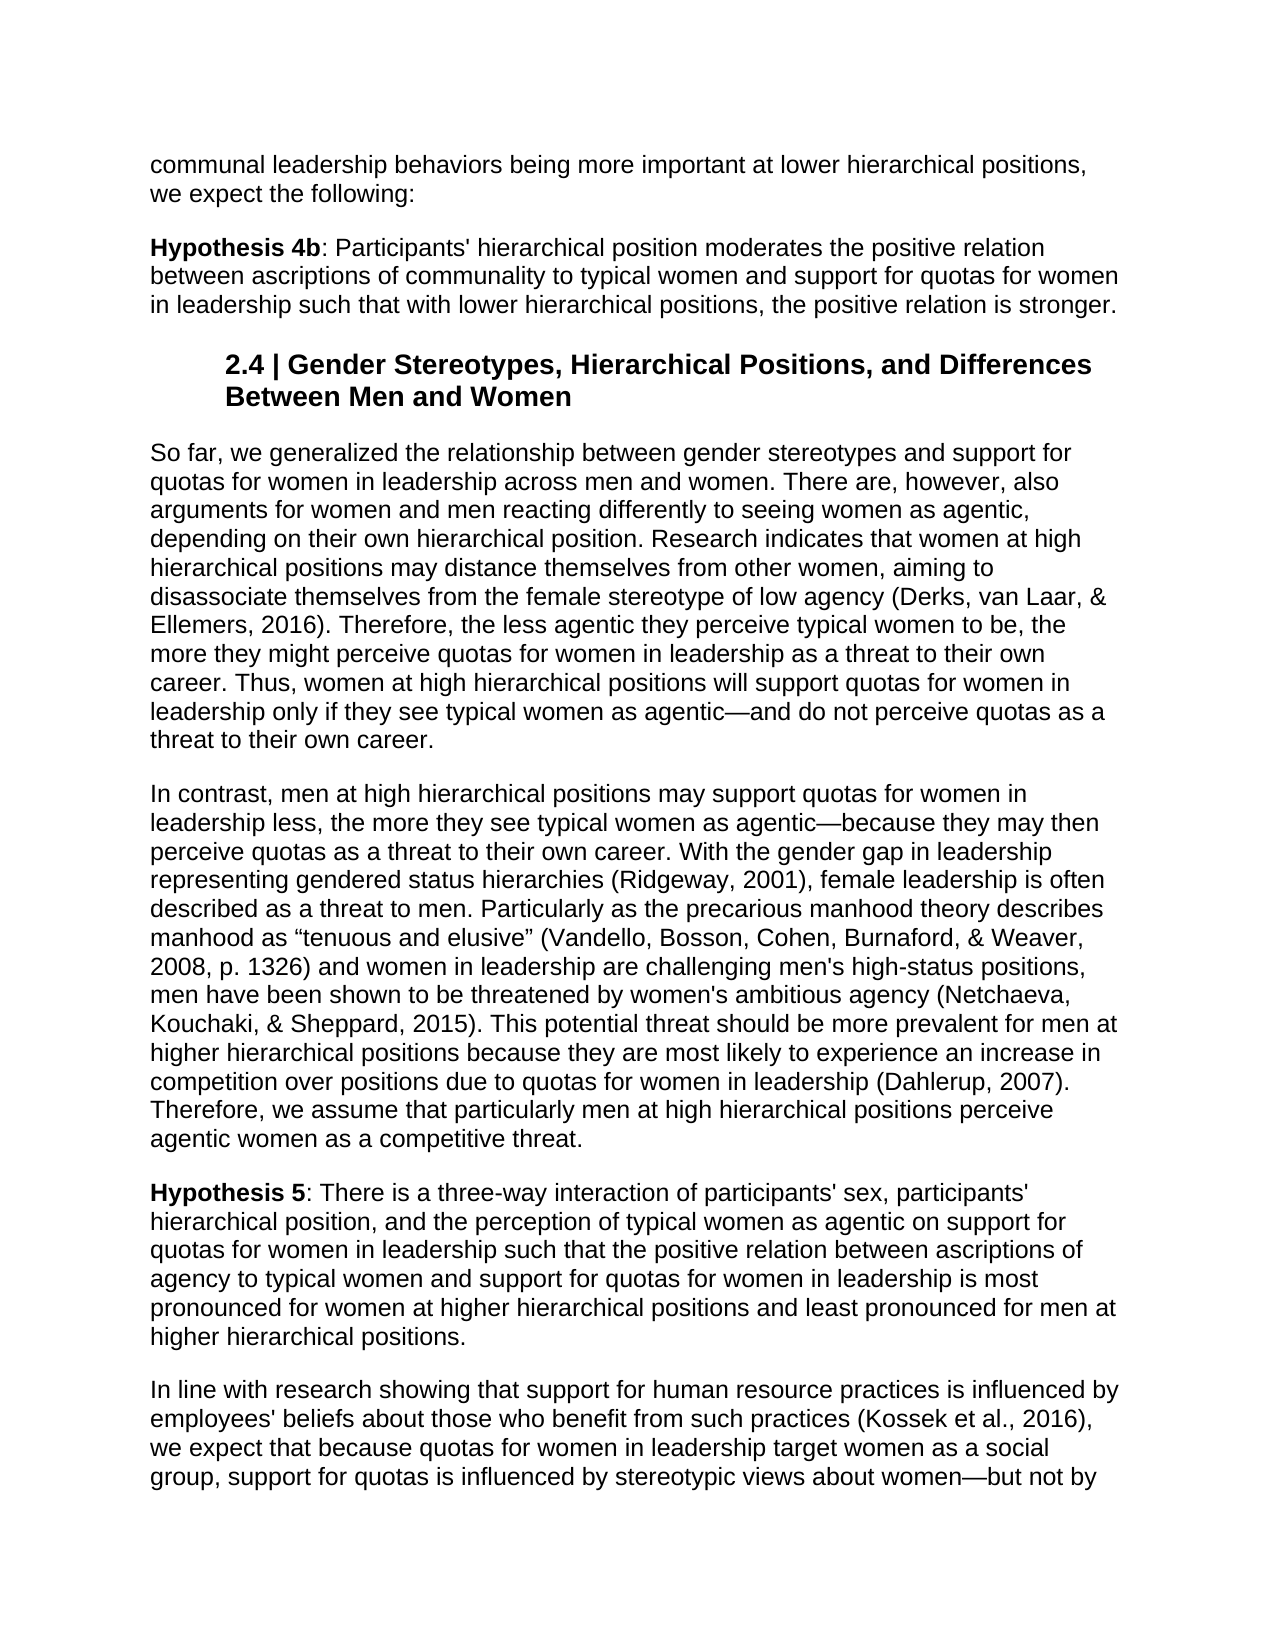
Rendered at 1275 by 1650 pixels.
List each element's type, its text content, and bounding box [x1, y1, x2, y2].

text In contrast, men at high hierarchical positions may support quotas for women in leadership less, the more they see typical women as agentic—because they may then perceive quotas as a threat to their own career. With the gender gap in leadership representing gendered status hierarchies (Ridgeway, 2001), female leadership is often described as a threat to men. Particularly as the precarious manhood theory describes manhood as “tenuous and elusive” (Vandello, Bosson, Cohen, Burnaford, & Weaver, 2008, p. 1326) and women in leadership are challenging men's high-status positions, men have been shown to be threatened by women's ambitious agency (Netchaeva, Kouchaki, & Sheppard, 2015). This potential threat should be more prevalent for men at higher hierarchical positions because they are most likely to experience an increase in competition over positions due to quotas for women in leadership (Dahlerup, 2007). Therefore, we assume that particularly men at high hierarchical positions perceive agentic women as a competitive threat. [150, 779, 1125, 1153]
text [150, 150, 1125, 207]
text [150, 1375, 1125, 1490]
text Hypothesis 4b: Participants' hierarchical position moderates the positive relation between ascriptions of communality to typical women and support for quotas for women in leadership such that with lower hierarchical positions, the positive relation is stronger. [150, 232, 1125, 319]
text So far, we generalized the relationship between gender stereotypes and support for quotas for women in leadership across men and women. There are, however, also arguments for women and men reacting differently to seeing women as agentic, depending on their own hierarchical position. Research indicates that women at high hierarchical positions may distance themselves from other women, aiming to disassociate themselves from the female stereotype of low agency (Derks, van Laar, & Ellemers, 2016). Therefore, the less agentic they perceive typical women to be, the more they might perceive quotas for women in leadership as a threat to their own career. Thus, women at high hierarchical positions will support quotas for women in leadership only if they see typical women as agentic—and do not perceive quotas as a threat to their own career. [150, 438, 1125, 754]
text Hypothesis 5: There is a three-way interaction of participants' sex, participants' hierarchical position, and the perception of typical women as agentic on support for quotas for women in leadership such that the positive relation between ascriptions of agency to typical women and support for quotas for women in leadership is most pronounced for women at higher hierarchical positions and least pronounced for men at higher hierarchical positions. [150, 1178, 1125, 1350]
subtitle 2.4 | Gender Stereotypes, Hierarchical Positions, and Differences Between Men and Women [225, 348, 1125, 413]
